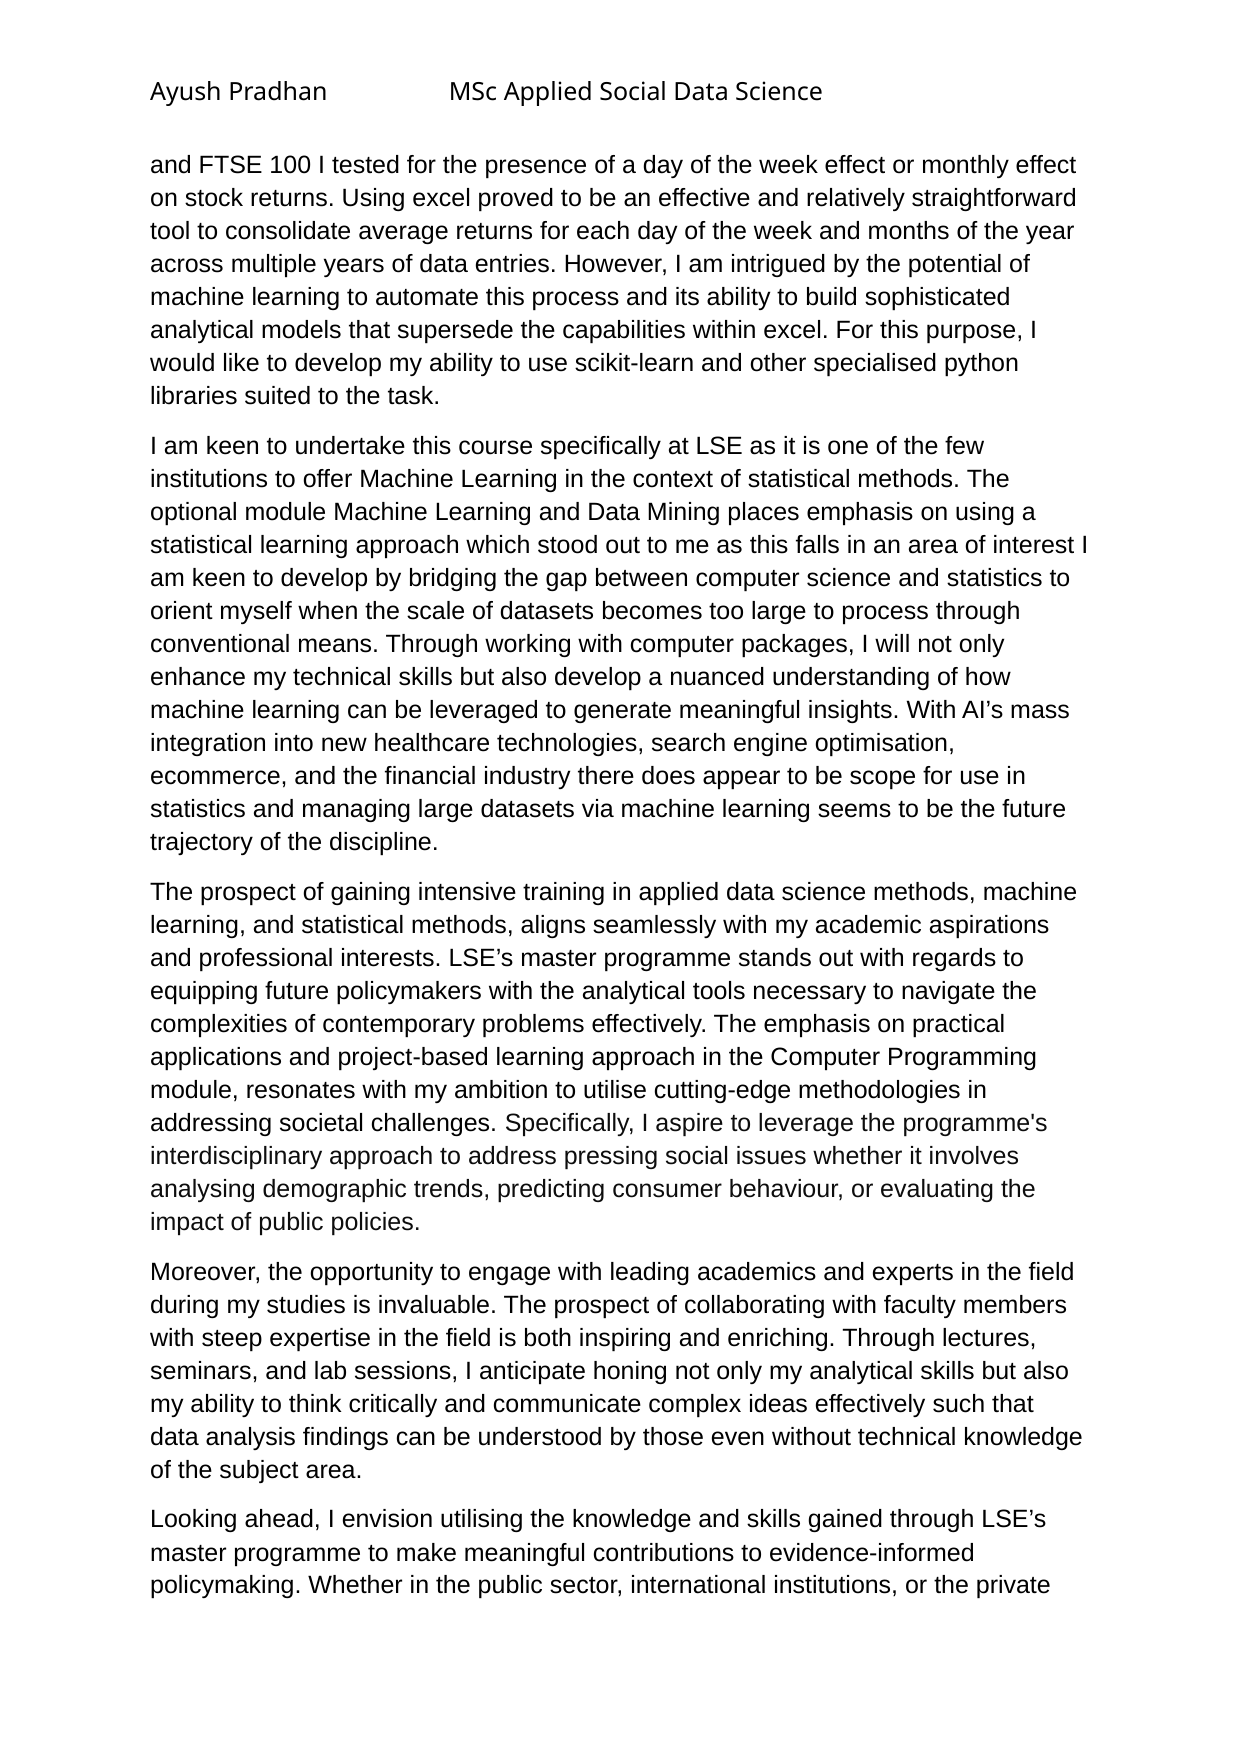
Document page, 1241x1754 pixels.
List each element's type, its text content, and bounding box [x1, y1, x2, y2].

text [150, 150, 1090, 410]
text The prospect of gaining intensive training in applied data science methods, machine learning, and statistical methods, aligns seamlessly with my academic aspirations and professional interests. LSE’s master programme stands out with regards to equipping future policymakers with the analytical tools necessary to navigate the complexities of contemporary problems effectively. The emphasis on practical applications and project-based learning approach in the Computer Programming module, resonates with my ambition to utilise cutting-edge methodologies in addressing societal challenges. Specifically, I aspire to leverage the programme's interdisciplinary approach to address pressing social issues whether it involves analysing demographic trends, predicting consumer behaviour, or evaluating the impact of public policies. [150, 877, 1090, 1236]
text I am keen to undertake this course specifically at LSE as it is one of the few institutions to offer Machine Learning in the context of statistical methods. The optional module Machine Learning and Data Mining places emphasis on using a statistical learning approach which stood out to me as this falls in an area of interest I am keen to develop by bridging the gap between computer science and statistics to orient myself when the scale of datasets becomes too large to process through conventional means. Through working with computer packages, I will not only enhance my technical skills but also develop a nuanced understanding of how machine learning can be leveraged to generate meaningful insights. With AI’s mass integration into new healthcare technologies, search engine optimisation, ecommerce, and the financial industry there does appear to be scope for use in statistics and managing large datasets via machine learning seems to be the future trajectory of the discipline. [150, 431, 1090, 856]
text Moreover, the opportunity to engage with leading academics and experts in the field during my studies is invaluable. The prospect of collaborating with faculty members with steep expertise in the field is both inspiring and enriching. Through lectures, seminars, and lab sessions, I anticipate honing not only my analytical skills but also my ability to think critically and communicate complex ideas effectively such that data analysis findings can be understood by those even without technical knowledge of the subject area. [150, 1257, 1090, 1483]
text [150, 1504, 1090, 1599]
